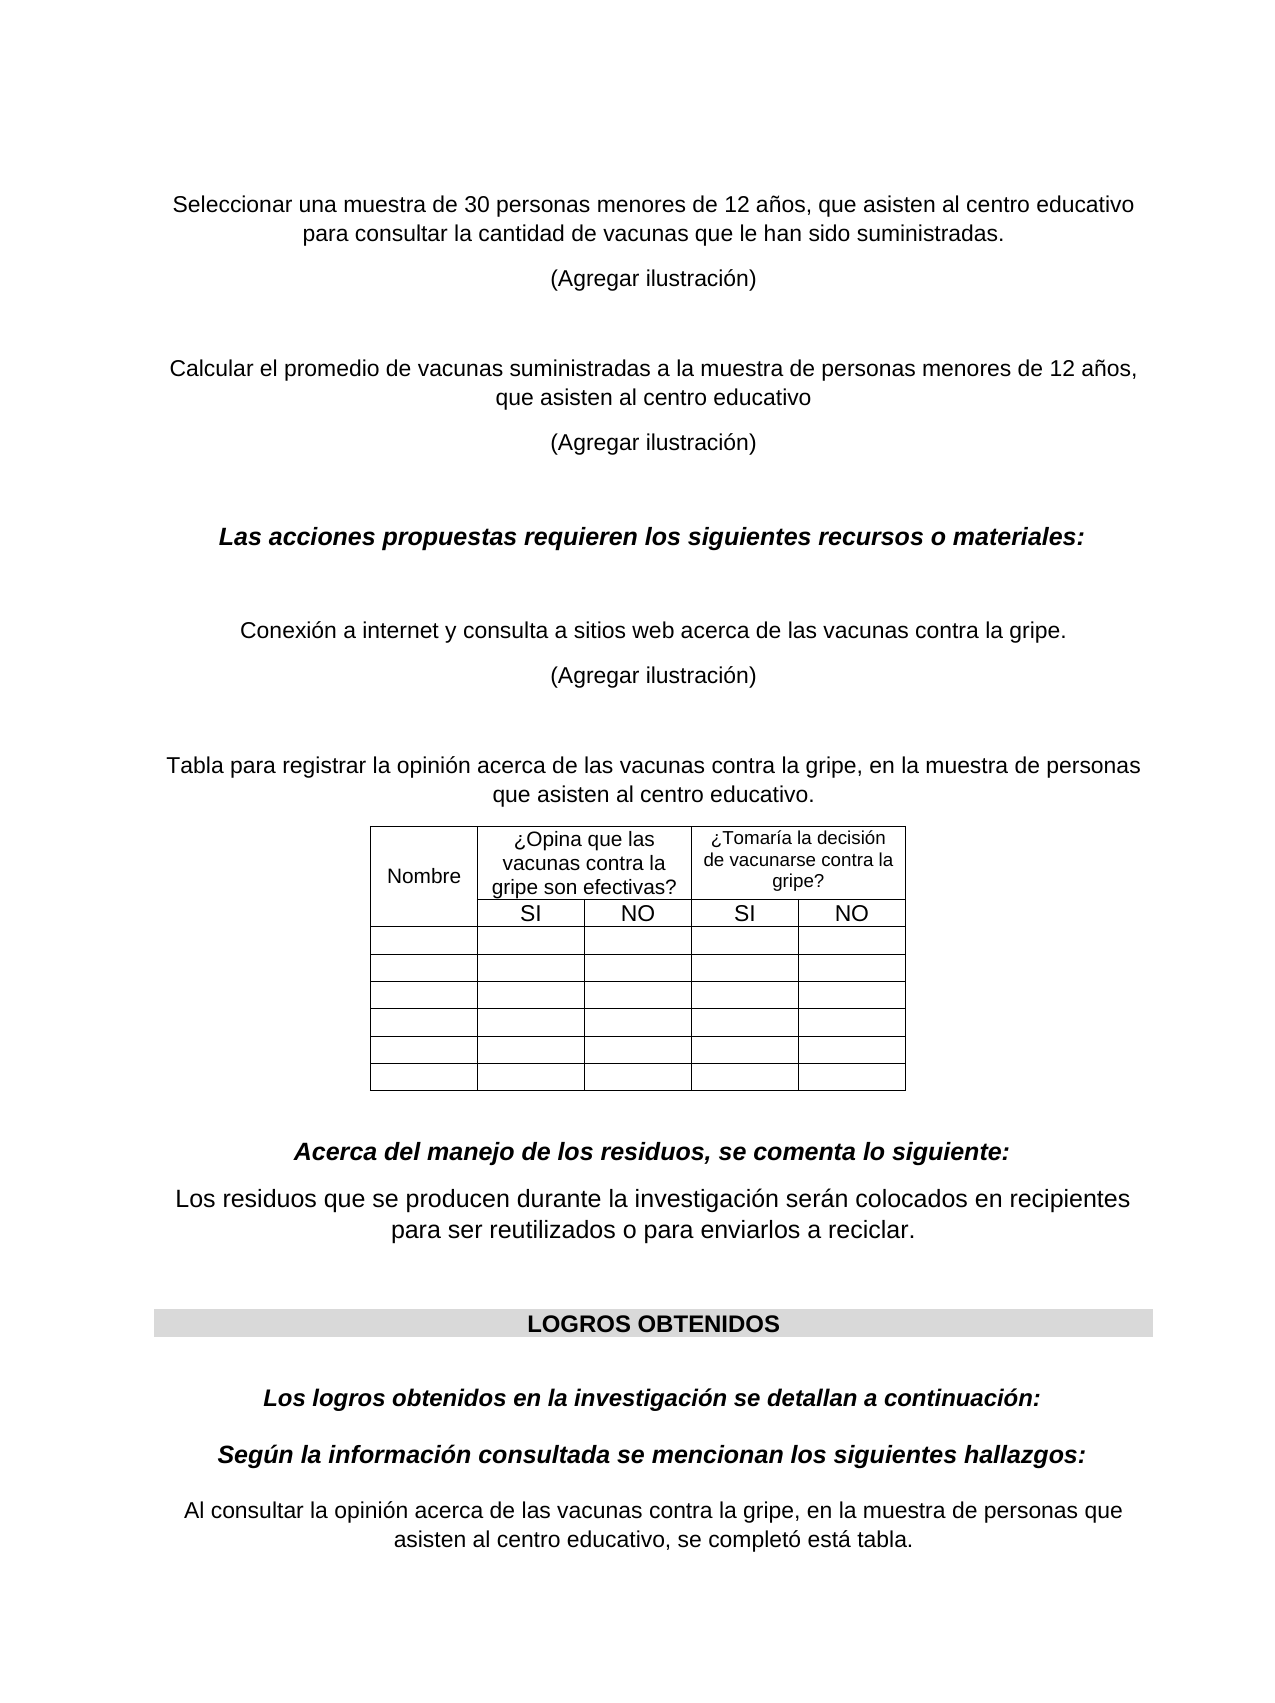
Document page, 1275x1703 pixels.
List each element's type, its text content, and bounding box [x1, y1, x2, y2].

text Los residuos que se producen durante la investigación serán colocados en recipientes para ser reutilizados o para enviarlos a reciclar. [154, 1184, 1153, 1244]
table_cell [585, 982, 691, 1008]
table_cell [478, 955, 584, 981]
table_cell [799, 1009, 905, 1036]
table_cell [478, 982, 584, 1008]
table_cell [799, 1037, 905, 1063]
table_cell [585, 955, 691, 981]
table_cell [371, 1009, 477, 1036]
text Calcular el promedio de vacunas suministradas a la muestra de personas menores de 12 años, que asisten al centro educativo [154, 355, 1153, 410]
table_cell [799, 1064, 905, 1090]
table_cell [585, 1009, 691, 1036]
table_cell SI [692, 900, 798, 926]
text Al consultar la opinión acerca de las vacunas contra la gripe, en la muestra de personas que asisten al centro educativo, se completó está tabla. [154, 1497, 1153, 1552]
text Según la información consultada se mencionan los siguientes hallazgos: [154, 1440, 1153, 1469]
table_cell [371, 1064, 477, 1090]
table_header ¿Opina que las vacunas contra la gripe son efectivas? [478, 827, 691, 899]
text (Agregar ilustración) [154, 429, 1153, 455]
table_header Nombre [371, 827, 477, 926]
table_cell [371, 1037, 477, 1063]
table_cell [692, 1037, 798, 1063]
table_cell [478, 1009, 584, 1036]
table_cell [799, 927, 905, 953]
text (Agregar ilustración) [154, 265, 1153, 291]
table_cell [478, 1037, 584, 1063]
table_cell [692, 955, 798, 981]
table_cell [692, 1009, 798, 1036]
text Tabla para registrar la opinión acerca de las vacunas contra la gripe, en la muestra de personas que asisten al centro educativo. [154, 752, 1153, 807]
table_header ¿Tomaría la decisión de vacunarse contra la gripe? [692, 827, 905, 899]
table_cell [799, 982, 905, 1008]
table_cell [371, 955, 477, 981]
table_cell [371, 927, 477, 953]
table_cell [692, 927, 798, 953]
text LOGROS OBTENIDOS [154, 1309, 1153, 1337]
table_cell [585, 1064, 691, 1090]
table_cell [585, 927, 691, 953]
table_cell [585, 1037, 691, 1063]
text Seleccionar una muestra de 30 personas menores de 12 años, que asisten al centro educativo para consultar la cantidad de vacunas que le han sido suministradas. [154, 191, 1153, 246]
table_cell [371, 982, 477, 1008]
text (Agregar ilustración) [154, 662, 1153, 688]
table_cell SI [478, 900, 584, 926]
table_cell [799, 955, 905, 981]
table_cell [478, 927, 584, 953]
table_cell [692, 982, 798, 1008]
table_cell NO [585, 900, 691, 926]
text Conexión a internet y consulta a sitios web acerca de las vacunas contra la gripe. [154, 617, 1153, 643]
table_cell NO [799, 900, 905, 926]
table_cell [478, 1064, 584, 1090]
text Acerca del manejo de los residuos, se comenta lo siguiente: [154, 1137, 1153, 1165]
text Los logros obtenidos en la investigación se detallan a continuación: [154, 1383, 1153, 1411]
text Las acciones propuestas requieren los siguientes recursos o materiales: [154, 521, 1153, 550]
table_cell [692, 1064, 798, 1090]
